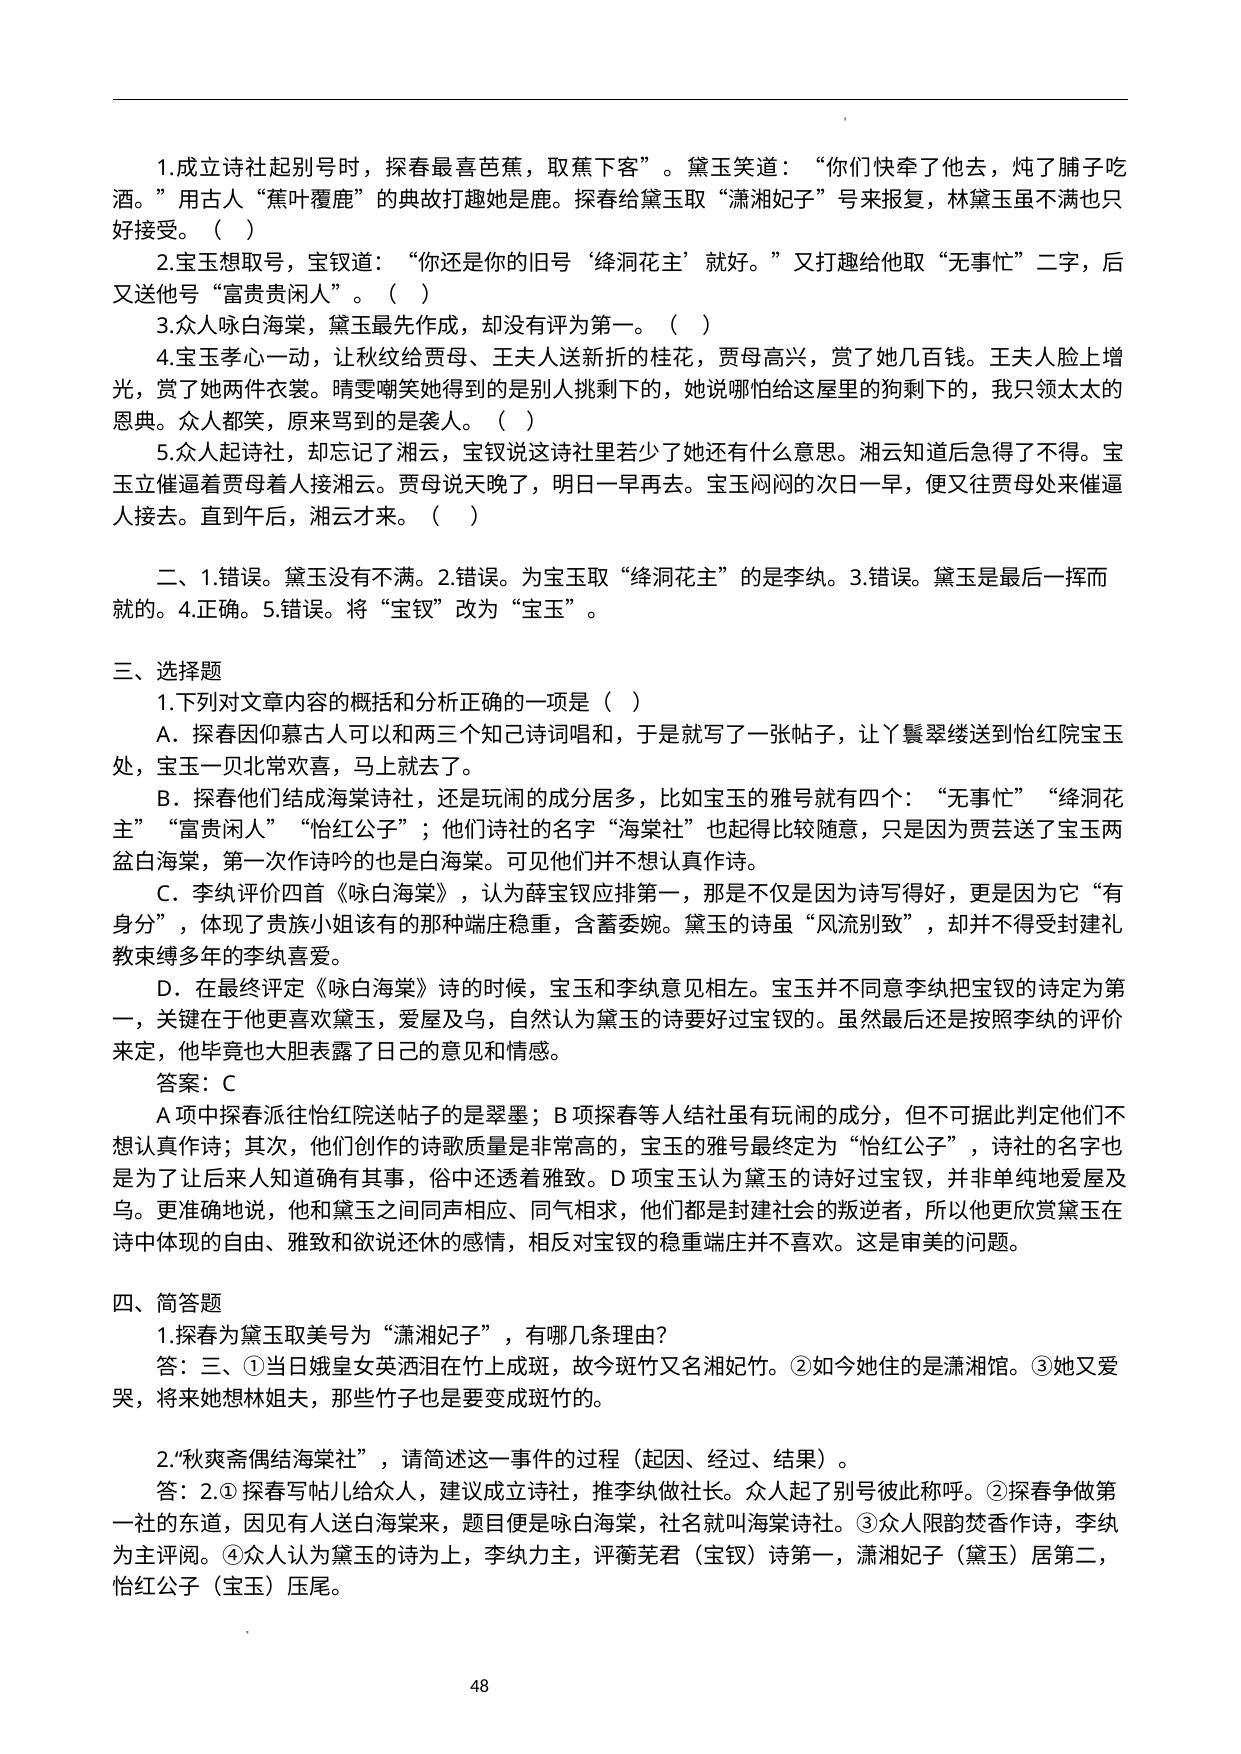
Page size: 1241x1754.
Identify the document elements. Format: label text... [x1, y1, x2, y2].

text 二、1.错误。黛玉没有不满。2.错误。为宝玉取“绛洞花主”的是李纨。3.错误。黛玉是最后一挥而就的。4.正确。5.错误。将“宝钗”改为“宝玉”。 [112, 560, 1128, 624]
text 2.“秋爽斋偶结海棠社”，请简述这一事件的过程（起因、经过、结果）。 [112, 1442, 1128, 1474]
text 答案：C [112, 1066, 1128, 1098]
text 答：三、①当日娥皇女英洒泪在竹上成斑，故今斑竹又名湘妃竹。②如今她住的是潇湘馆。③她又爱哭，将来她想林姐夫，那些竹子也是要变成斑竹的。 [112, 1349, 1128, 1413]
text A．探春因仰慕古人可以和两三个知己诗词唱和，于是就写了一张帖子，让丫鬟翠缕送到怡红院宝玉处，宝玉一贝北常欢喜，马上就去了。 [112, 717, 1128, 781]
text A项中探春派往怡红院送帖子的是翠墨；B项探春等人结社虽有玩闹的成分，但不可据此判定他们不想认真作诗；其次，他们创作的诗歌质量是非常高的，宝玉的雅号最终定为“怡红公子”，诗社的名字也是为了让后来人知道确有其事，俗中还透着雅致。D项宝玉认为黛玉的诗好过宝钗，并非单纯地爱屋及乌。更准确地说，他和黛玉之间同声相应、同气相求，他们都是封建社会的叛逆者，所以他更欣赏黛玉在诗中体现的自由、雅致和欲说还休的感情，相反对宝钗的稳重端庄并不喜欢。这是审美的问题。 [112, 1098, 1128, 1256]
text 4.宝玉孝心一动，让秋纹给贾母、王夫人送新折的桂花，贾母高兴，赏了她几百钱。王夫人脸上增光，赏了她两件衣裳。晴雯嘲笑她得到的是别人挑剩下的，她说哪怕给这屋里的狗剩下的，我只领太太的恩典。众人都笑，原来骂到的是袭人。（ ） [112, 340, 1128, 435]
text B．探春他们结成海棠诗社，还是玩闹的成分居多，比如宝玉的雅号就有四个：“无事忙”“绛洞花主”“富贵闲人”“怡红公子”；他们诗社的名字“海棠社”也起得比较随意，只是因为贾芸送了宝玉两盆白海棠，第一次作诗吟的也是白海棠。可见他们并不想认真作诗。 [112, 781, 1128, 876]
text 答：2.①探春写帖儿给众人，建议成立诗社，推李纨做社长。众人起了别号彼此称呼。②探春争做第一社的东道，因见有人送白海棠来，题目便是咏白海棠，社名就叫海棠诗社。③众人限韵焚香作诗，李纨为主评阅。④众人认为黛玉的诗为上，李纨力主，评蘅芜君（宝钗）诗第一，潇湘妃子（黛玉）居第二，怡红公子（宝玉）压尾。 [112, 1474, 1128, 1601]
text C．李纨评价四首《咏白海棠》，认为薛宝钗应排第一，那是不仅是因为诗写得好，更是因为它“有身分”，体现了贵族小姐该有的那种端庄稳重，含蓄委婉。黛玉的诗虽“风流别致”，却并不得受封建礼教束缚多年的李纨喜爱。 [112, 876, 1128, 971]
text 1.成立诗社起别号时，探春最喜芭蕉，取蕉下客”。黛玉笑道：“你们快牵了他去，炖了脯子吃酒。”用古人“蕉叶覆鹿”的典故打趣她是鹿。探春给黛玉取“潇湘妃子”号来报复，林黛玉虽不满也只好接受。（ ） [112, 150, 1128, 245]
text 四、简答题 [112, 1286, 1128, 1318]
text 5.众人起诗社，却忘记了湘云，宝钗说这诗社里若少了她还有什么意思。湘云知道后急得了不得。宝玉立催逼着贾母着人接湘云。贾母说天晚了，明日一早再去。宝玉闷闷的次日一早，便又往贾母处来催逼人接去。直到午后，湘云才来。（ ） [112, 435, 1128, 531]
text 2.宝玉想取号，宝钗道：“你还是你的旧号‘绛洞花主’就好。”又打趣给他取“无事忙”二字，后又送他号“富贵贵闲人”。（ ） [112, 245, 1128, 308]
text 三、选择题 [112, 654, 1128, 685]
text 1.下列对文章内容的概括和分析正确的一项是（ ） [112, 685, 1128, 717]
text 1.探春为黛玉取美号为“潇湘妃子”，有哪几条理由？ [112, 1318, 1128, 1349]
text 3.众人咏白海棠，黛玉最先作成，却没有评为第一。（ ） [112, 308, 1128, 340]
text D．在最终评定《咏白海棠》诗的时候，宝玉和李纨意见相左。宝玉并不同意李纨把宝钗的诗定为第一，关键在于他更喜欢黛玉，爱屋及乌，自然认为黛玉的诗要好过宝钗的。虽然最后还是按照李纨的评价来定，他毕竟也大胆表露了日己的意见和情感。 [112, 971, 1128, 1066]
